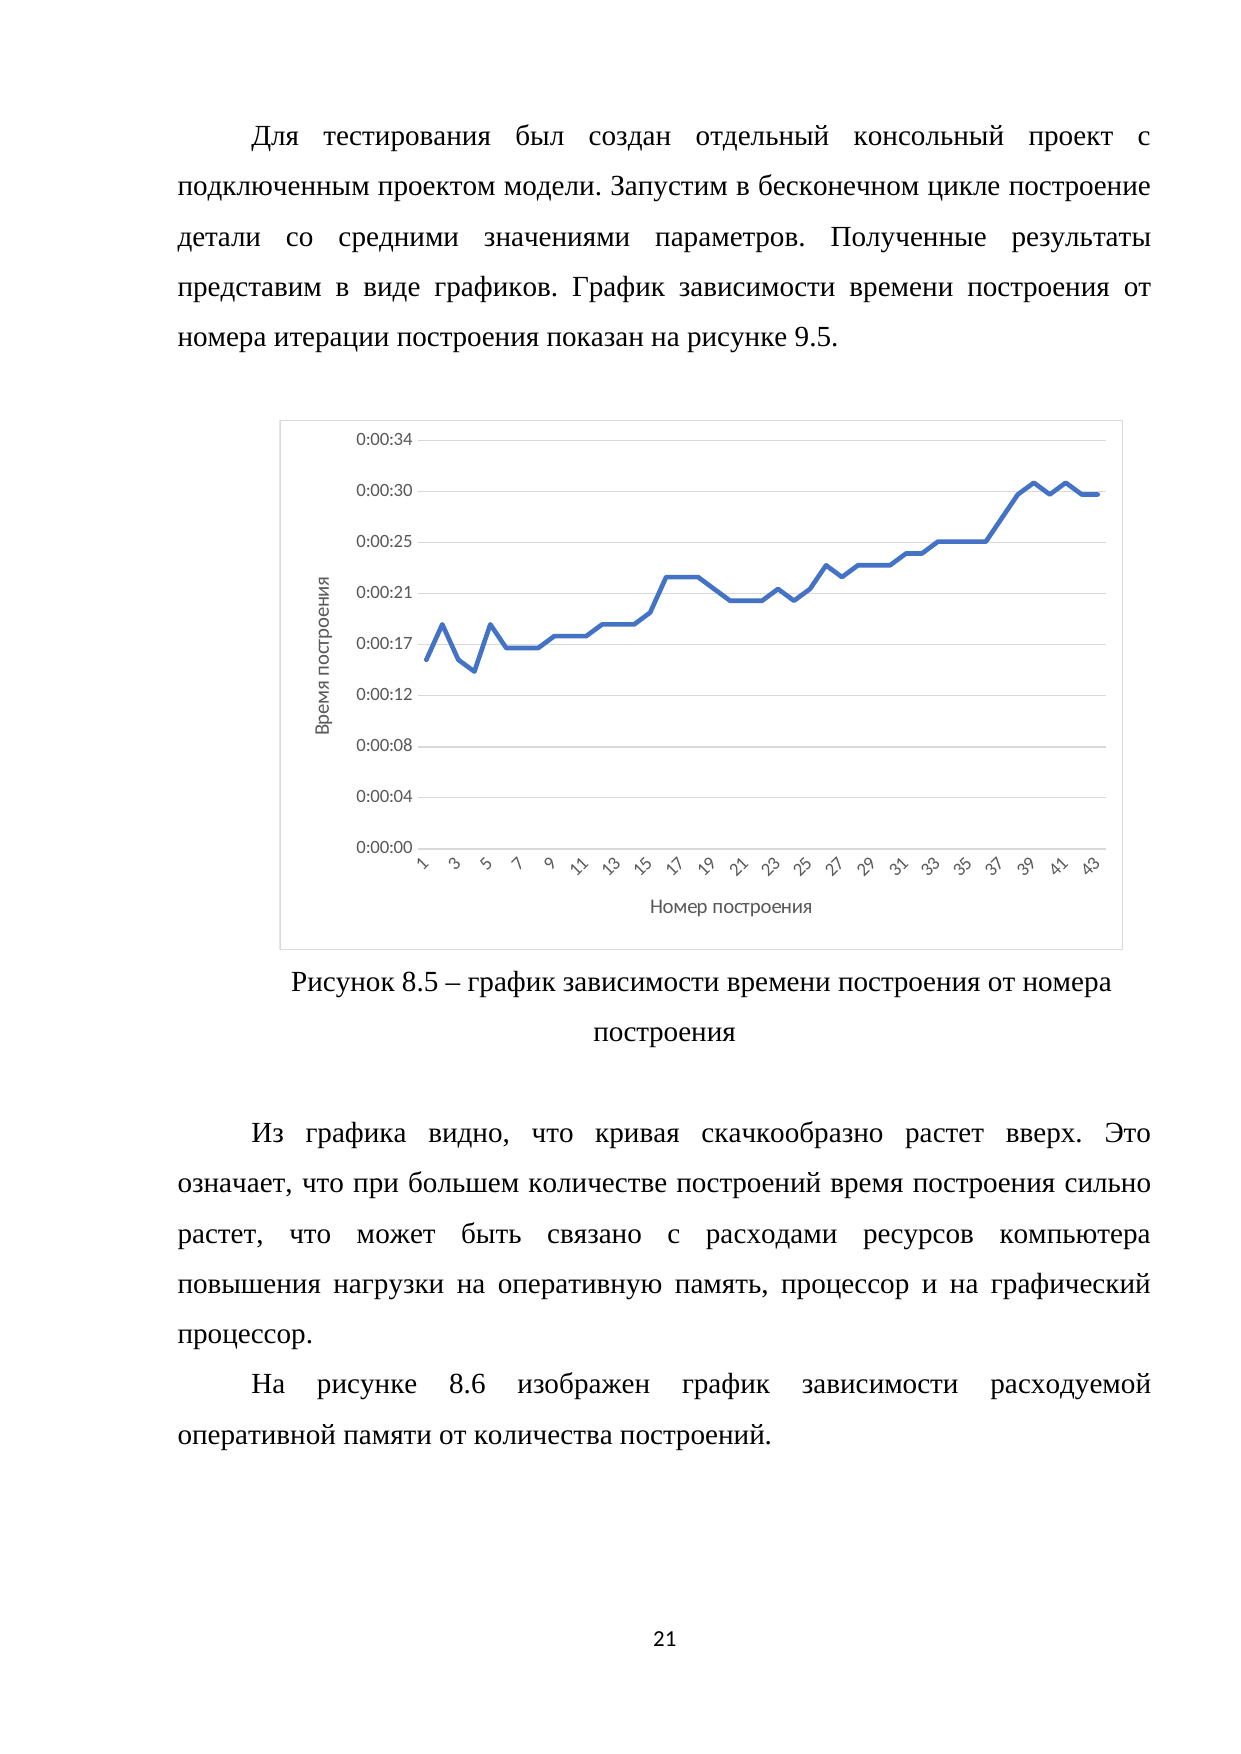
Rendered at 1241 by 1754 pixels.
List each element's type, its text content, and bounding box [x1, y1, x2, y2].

text Рисунок 8.5 – график зависимости времени построения от номера построения [177, 964, 1152, 1048]
text Для тестирования был создан отдельный консольный проект с подключенным проектом модели. Запустим в бесконечном цикле построение детали со средними значениями параметров. Полученные результаты представим в виде графиков. График зависимости времени построения от номера итерации построения показан на рисунке 9.5. [177, 118, 1152, 353]
text Из графика видно, что кривая скачкообразно растет вверх. Это означает, что при большем количестве построений время построения сильно растет, что может быть связано с расходами ресурсов компьютера повышения нагрузки на оперативную память, процессор и на графический процессор. [177, 1115, 1152, 1350]
text На рисунке 8.6 изображен график зависимости расходуемой оперативной памяти от количества построений. [177, 1367, 1152, 1451]
